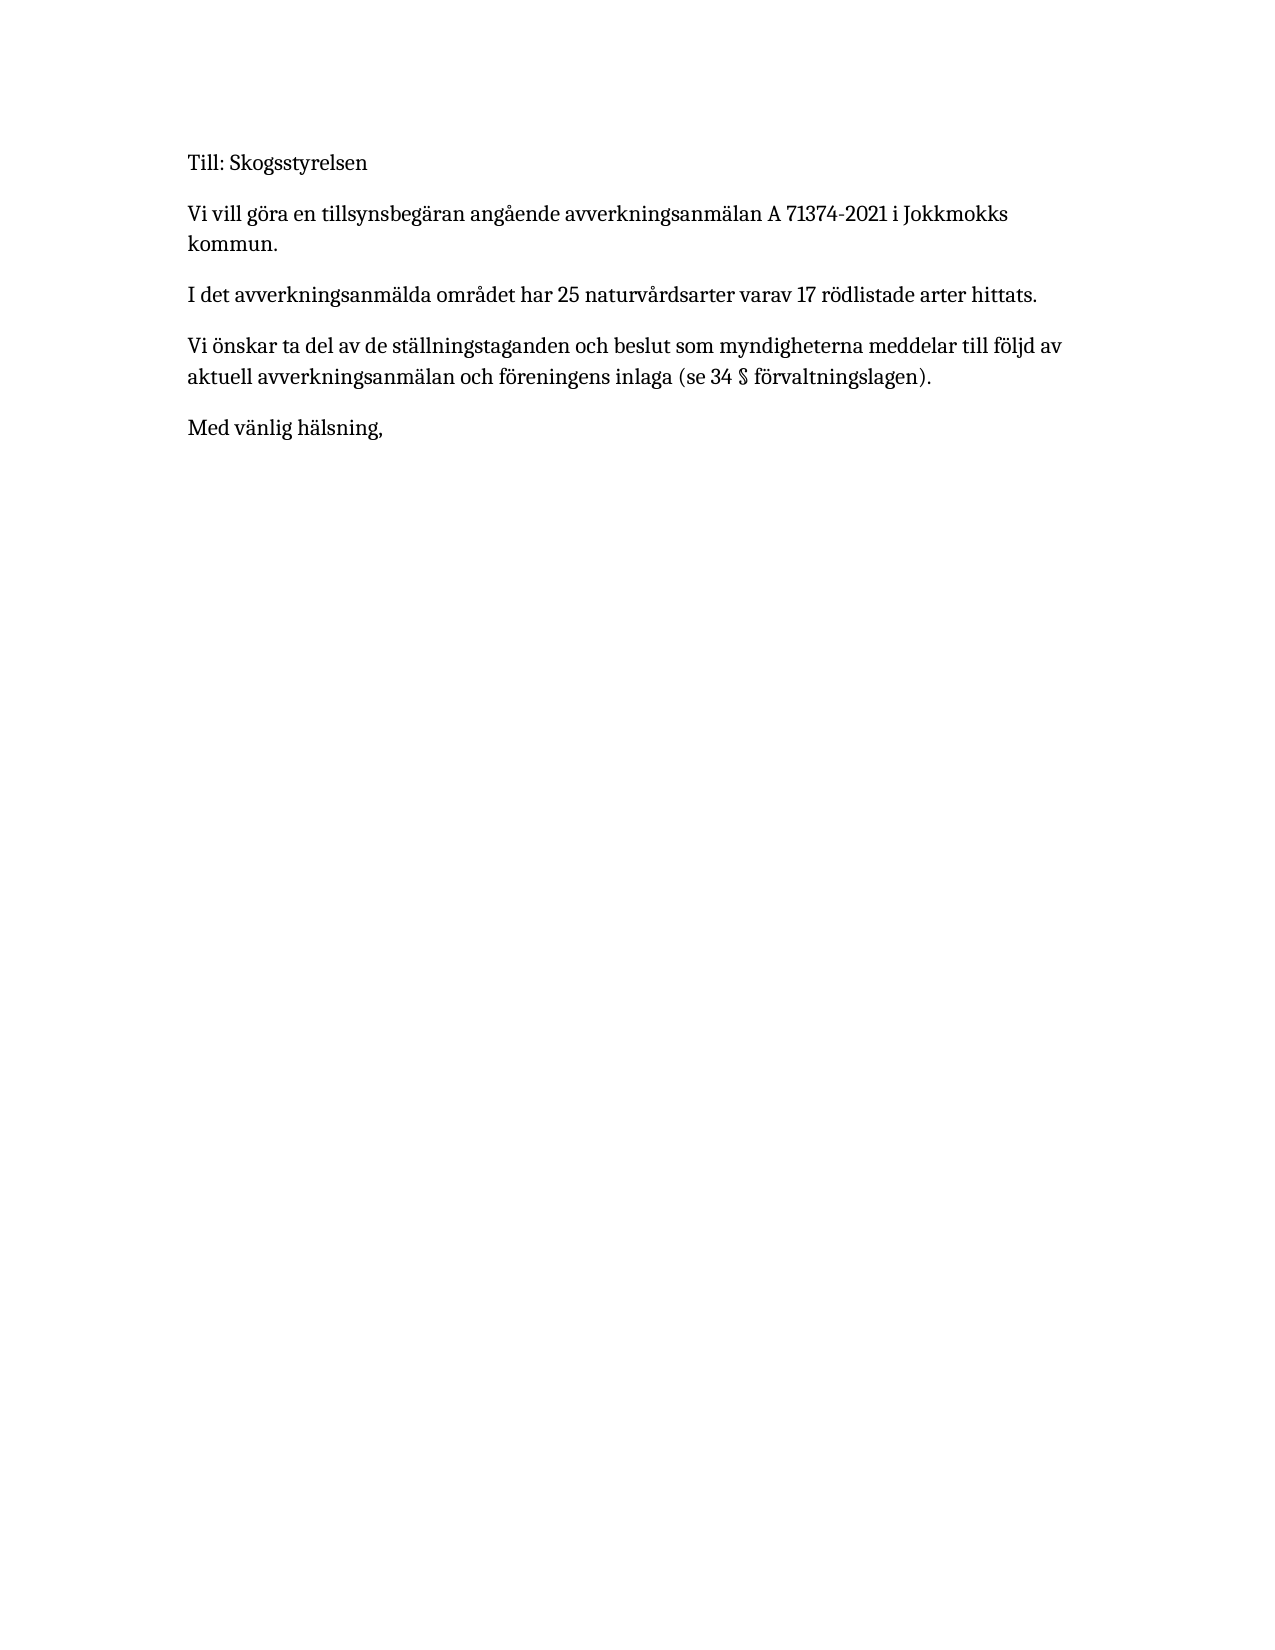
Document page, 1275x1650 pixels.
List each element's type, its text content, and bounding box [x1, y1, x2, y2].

text Med vänlig hälsning, [187, 414, 1087, 471]
text Vi önskar ta del av de ställningstaganden och beslut som myndigheterna meddelar till följd av aktuell avverkningsanmälan och föreningens inlaga (se 34 § förvaltningslagen). [187, 333, 1087, 390]
text I det avverkningsanmälda området har 25 naturvårdsarter varav 17 rödlistade arter hittats. [187, 282, 1087, 309]
text Till: Skogsstyrelsen [187, 150, 1087, 176]
text Vi vill göra en tillsynsbegäran angående avverkningsanmälan A 71374-2021 i Jokkmokks kommun. [187, 201, 1087, 258]
